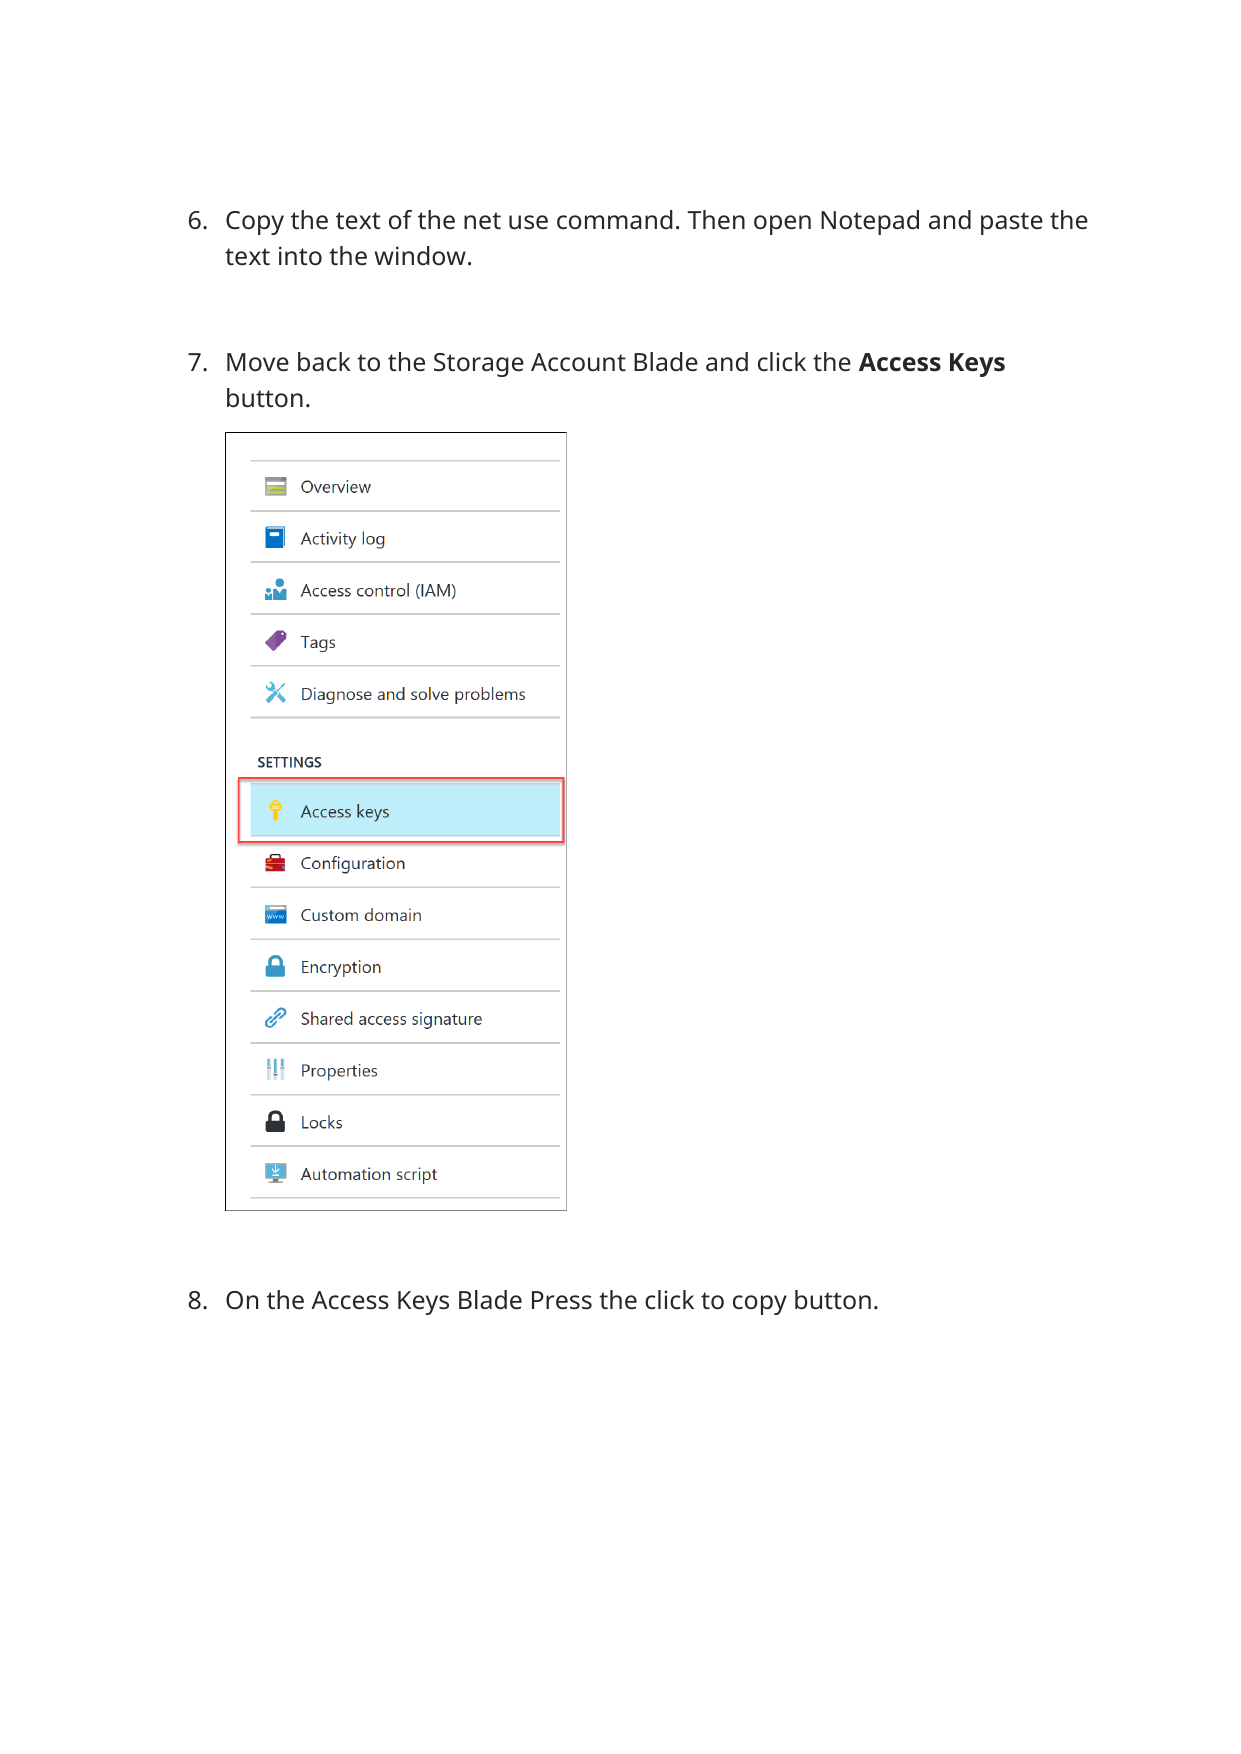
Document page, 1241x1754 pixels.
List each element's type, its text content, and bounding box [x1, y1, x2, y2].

picture [225, 432, 567, 1211]
list On the Access Keys Blade Press the click to copy button. [187, 1282, 1090, 1316]
list Move back to the Storage Account Blade and click the Access Keys button. [187, 344, 1090, 414]
list Copy the text of the net use command. Then open Notepad and paste the text into the window. [187, 203, 1090, 273]
